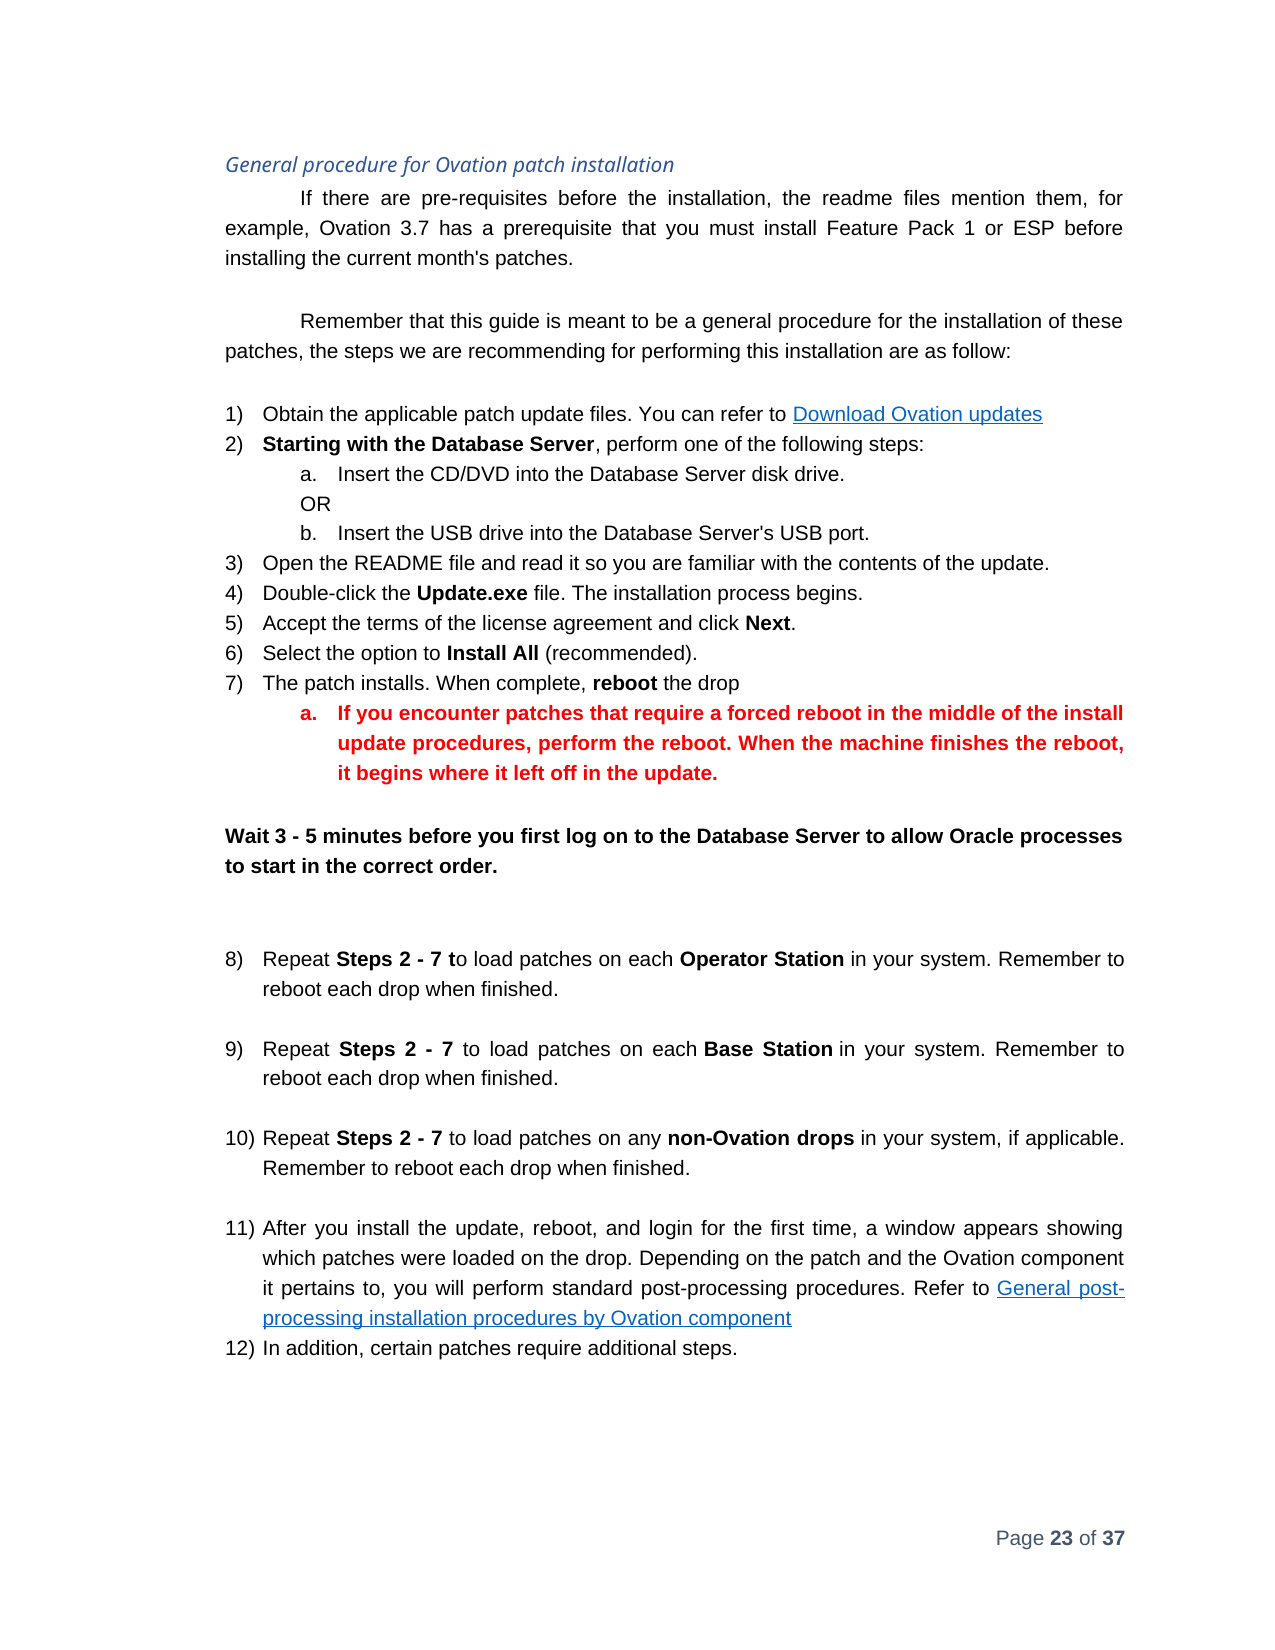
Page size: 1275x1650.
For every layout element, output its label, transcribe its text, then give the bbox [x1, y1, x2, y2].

list Insert the USB drive into the Database Server's USB port. [300, 521, 1125, 545]
list Repeat Steps 2 - 7 to load patches on each Base Station in your system. Remember to reboot each drop when finished. [225, 1036, 1125, 1090]
list The patch installs. When complete, reboot the drop [225, 671, 1125, 695]
text Wait 3 - 5 minutes before you first log on to the Database Server to allow Oracle processes to start in the correct order. [225, 824, 1125, 877]
list Open the README file and read it so you are familiar with the contents of the update. [225, 551, 1125, 575]
list Insert the CD/DVD into the Database Server disk drive. [300, 461, 1125, 485]
list Select the option to Install All (recommended). [225, 641, 1125, 665]
list Obtain the applicable patch update files. You can refer to Download Ovation updates [225, 402, 1125, 426]
list Starting with the Database Server, perform one of the following steps: [225, 432, 1125, 456]
list Repeat Steps 2 - 7 to load patches on any non-Ovation drops in your system, if applicable. Remember to reboot each drop when finished. [225, 1126, 1125, 1180]
text If there are pre-requisites before the installation, the readme files mention them, for example, Ovation 3.7 has a prerequisite that you must install Feature Pack 1 or ESP before installing the current month's patches. [225, 186, 1125, 269]
list Accept the terms of the license agreement and click Next. [225, 611, 1125, 635]
list If you encounter patches that require a forced reboot in the middle of the install update procedures, perform the reboot. When the machine finishes the reboot, it begins where it left off in the update. [300, 701, 1125, 784]
text Remember that this guide is meant to be a general procedure for the installation of these patches, the steps we are recommending for performing this installation are as follow: [225, 308, 1125, 362]
list After you install the update, reboot, and login for the first time, a window appears showing which patches were loaded on the drop. Depending on the patch and the Ovation component it pertains to, you will perform standard post-processing procedures. Refer to General post-processing installation procedures by Ovation component [225, 1216, 1125, 1329]
list OR [225, 491, 1125, 515]
list In addition, certain patches require additional steps. [225, 1335, 1125, 1359]
list Repeat Steps 2 - 7 to load patches on each Operator Station in your system. Remember to reboot each drop when finished. [225, 947, 1125, 1001]
list Double-click the Update.exe file. The installation process begins. [225, 581, 1125, 605]
subtitle General procedure for Ovation patch installation [150, 150, 1125, 178]
